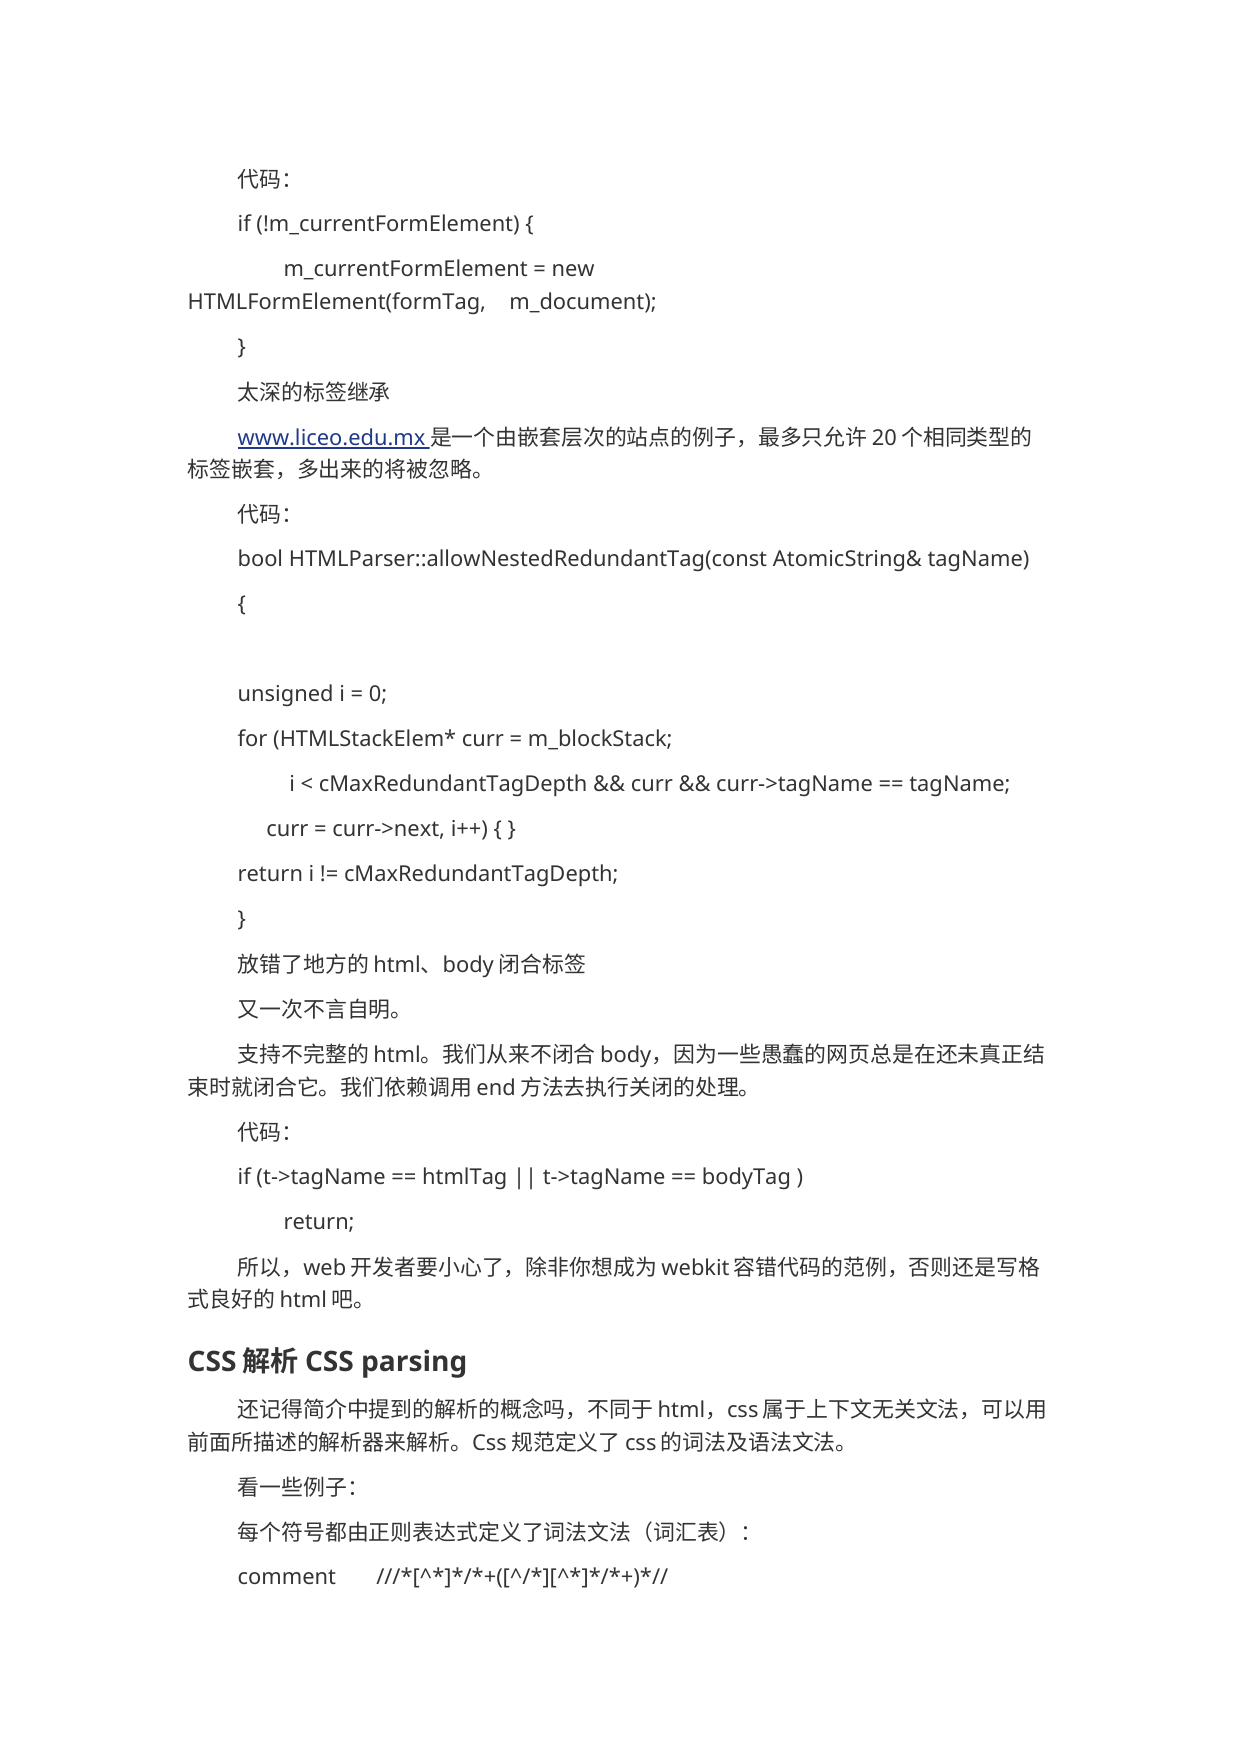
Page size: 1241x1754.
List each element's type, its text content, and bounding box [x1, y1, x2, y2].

text 放错了地方的html、body闭合标签 [187, 947, 1053, 979]
text curr = curr->next, i++) { } [187, 812, 1053, 844]
text 代码： [187, 497, 1053, 529]
text 代码： [187, 1114, 1053, 1147]
text comment ///*[^*]*/*+([^/*][^*]*/*+)*// [187, 1559, 1053, 1592]
text if (t->tagName == htmlTag || t->tagName == bodyTag ) [187, 1159, 1053, 1192]
text 看一些例子： [187, 1469, 1053, 1502]
text for (HTMLStackElem* curr = m_blockStack; [187, 722, 1053, 754]
text 所以，web开发者要小心了，除非你想成为webkit容错代码的范例，否则还是写格式良好的html吧。 [187, 1249, 1053, 1314]
text { [187, 587, 1053, 619]
text if (!m_currentFormElement) { [187, 207, 1053, 239]
text return; [187, 1204, 1053, 1237]
text m_currentFormElement = new HTMLFormElement(formTag, m_document); [187, 252, 1053, 317]
text 又一次不言自明。 [187, 992, 1053, 1024]
text www.liceo.edu.mx是一个由嵌套层次的站点的例子，最多只允许20个相同类型的标签嵌套，多出来的将被忽略。 [187, 419, 1053, 484]
text bool HTMLParser::allowNestedRedundantTag(const AtomicString& tagName) [187, 542, 1053, 574]
text CSS解析 CSS parsing [187, 1327, 1053, 1392]
text 每个符号都由正则表达式定义了词法文法（词汇表）： [187, 1514, 1053, 1547]
text 太深的标签继承 [187, 374, 1053, 407]
text 支持不完整的html。我们从来不闭合body，因为一些愚蠢的网页总是在还未真正结束时就闭合它。我们依赖调用end方法去执行关闭的处理。 [187, 1037, 1053, 1102]
text } [187, 902, 1053, 934]
text 代码： [187, 162, 1053, 194]
text unsigned i = 0; [187, 677, 1053, 709]
text 还记得简介中提到的解析的概念吗，不同于html，css属于上下文无关文法，可以用前面所描述的解析器来解析。Css规范定义了css的词法及语法文法。 [187, 1392, 1053, 1457]
text } [187, 329, 1053, 362]
text i < cMaxRedundantTagDepth && curr && curr->tagName == tagName; [187, 767, 1053, 799]
text return i != cMaxRedundantTagDepth; [187, 857, 1053, 889]
